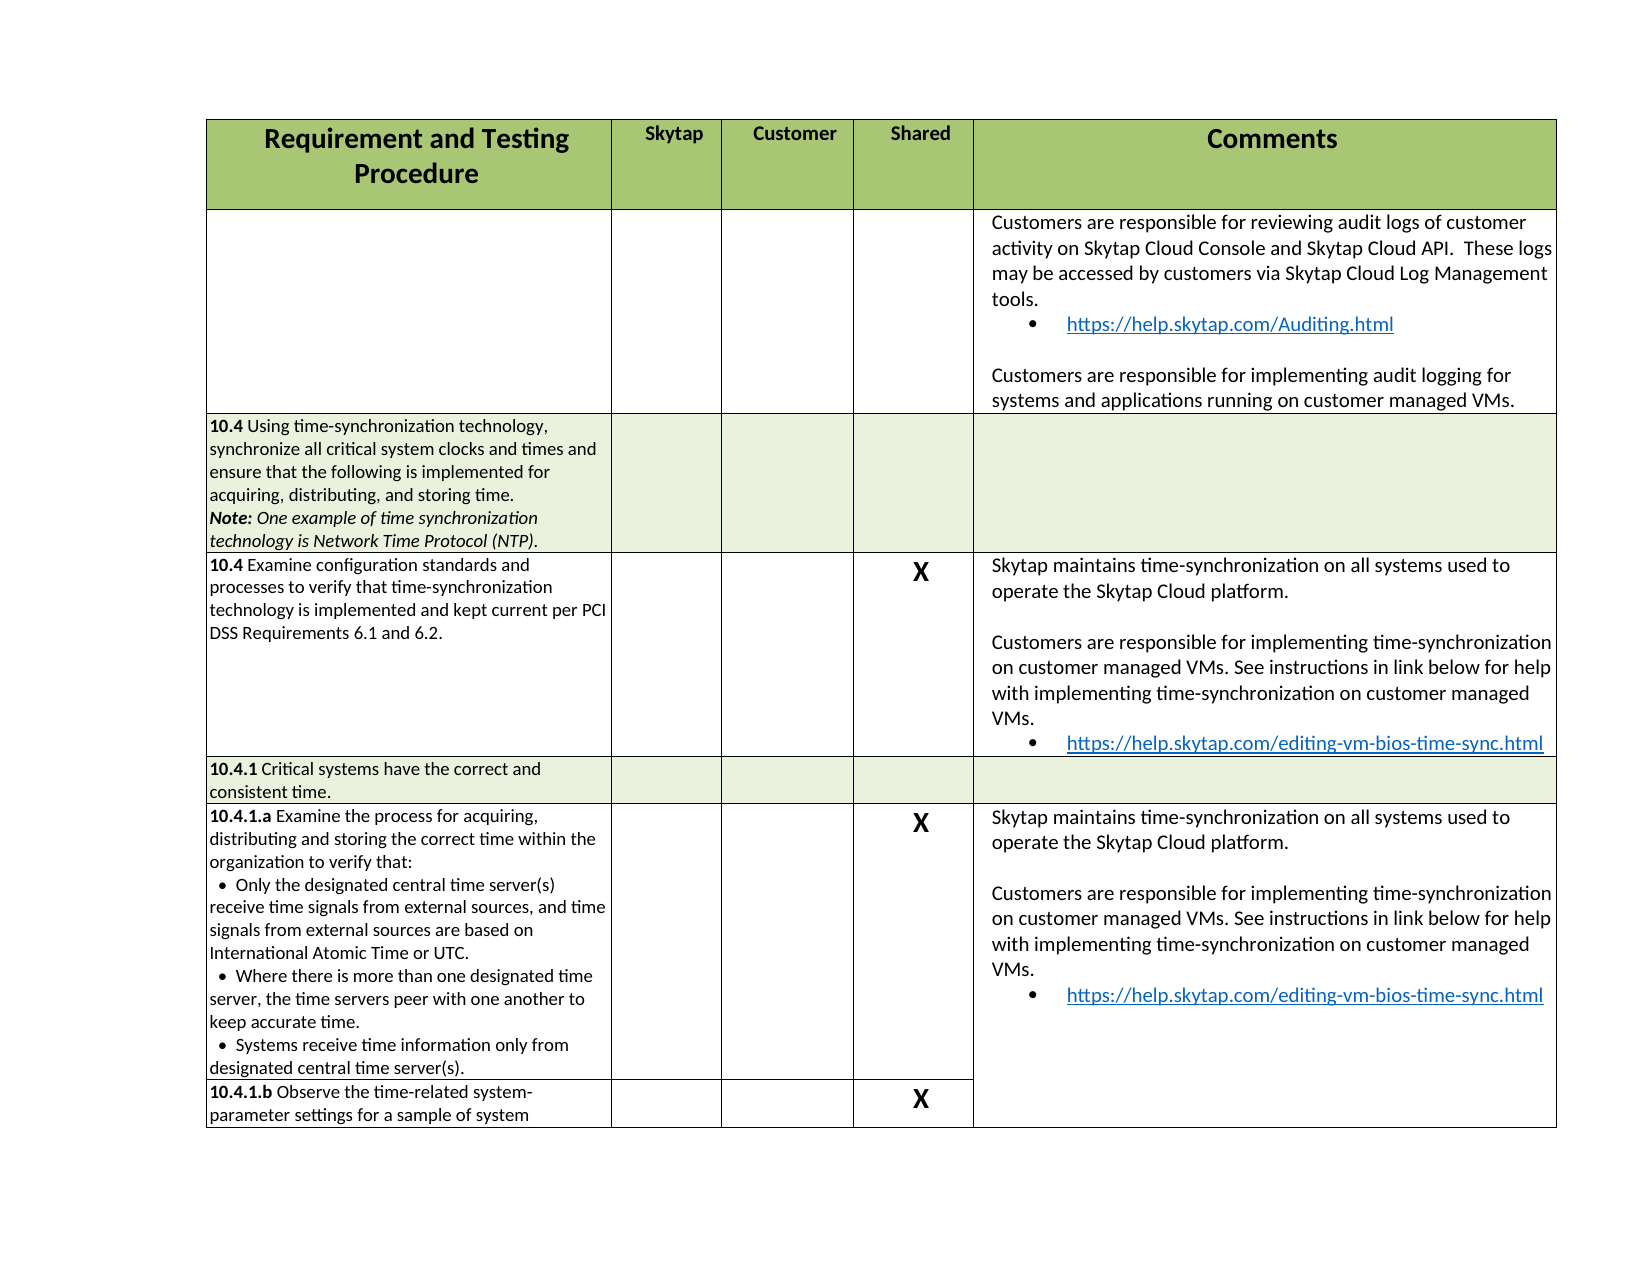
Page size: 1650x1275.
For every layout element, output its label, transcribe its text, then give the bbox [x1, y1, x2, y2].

table_cell X [854, 210, 973, 413]
table_cell [854, 414, 973, 552]
table_header Comments [974, 120, 1556, 209]
table_cell X [854, 553, 973, 756]
table_cell Skytap maintains time-synchronization on all systems used to operate the Skytap Cloud platform. Customers are responsible for implementing time-synchronization on customer managed VMs. See instructions in link below for help with implementing time-synchronization on customer managed VMs. https://help.skytap.com/editing-vm-bios-time-sync.html [974, 804, 1556, 1127]
table_header Customer [722, 120, 853, 209]
table_cell [722, 757, 853, 803]
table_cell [207, 210, 611, 413]
table_cell [612, 804, 721, 1079]
table_cell [612, 414, 721, 552]
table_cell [207, 1080, 611, 1127]
table_header Skytap [612, 120, 721, 209]
table_header Shared [854, 120, 973, 209]
table_cell 10.4 Using time-synchronization technology, synchronize all critical system clocks and times and ensure that the following is implemented for acquiring, distributing, and storing time. Note: One example of time synchronization technology is Network Time Protocol (NTP). [207, 414, 611, 552]
table_cell [612, 757, 721, 803]
table_cell 10.4.1 Critical systems have the correct and consistent time. [207, 757, 611, 803]
table_cell [612, 1080, 721, 1127]
table_cell [722, 210, 853, 413]
table_cell X [854, 1080, 973, 1127]
table_cell [612, 553, 721, 756]
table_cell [974, 210, 1556, 413]
table_cell Skytap maintains time-synchronization on all systems used to operate the Skytap Cloud platform. Customers are responsible for implementing time-synchronization on customer managed VMs. See instructions in link below for help with implementing time-synchronization on customer managed VMs. https://help.skytap.com/editing-vm-bios-time-sync.html [974, 553, 1556, 756]
table_cell [974, 757, 1556, 803]
table_cell [974, 414, 1556, 552]
table_cell [722, 1080, 853, 1127]
table_cell X [854, 804, 973, 1079]
table_cell [854, 757, 973, 803]
table_cell [612, 210, 721, 413]
table_cell [722, 414, 853, 552]
table_cell 10.4 Examine configuration standards and processes to verify that time-synchronization technology is implemented and kept current per PCI DSS Requirements 6.1 and 6.2. [207, 553, 611, 756]
table_header Requirement and Testing Procedure [207, 120, 611, 209]
table_cell 10.4.1.a Examine the process for acquiring, distributing and storing the correct time within the organization to verify that: • Only the designated central time server(s) receive time signals from external sources, and time signals from external sources are based on International Atomic Time or UTC. • Where there is more than one designated time server, the time servers peer with one another to keep accurate time. • Systems receive time information only from designated central time server(s). [207, 804, 611, 1079]
table_cell [722, 553, 853, 756]
table_cell [722, 804, 853, 1079]
